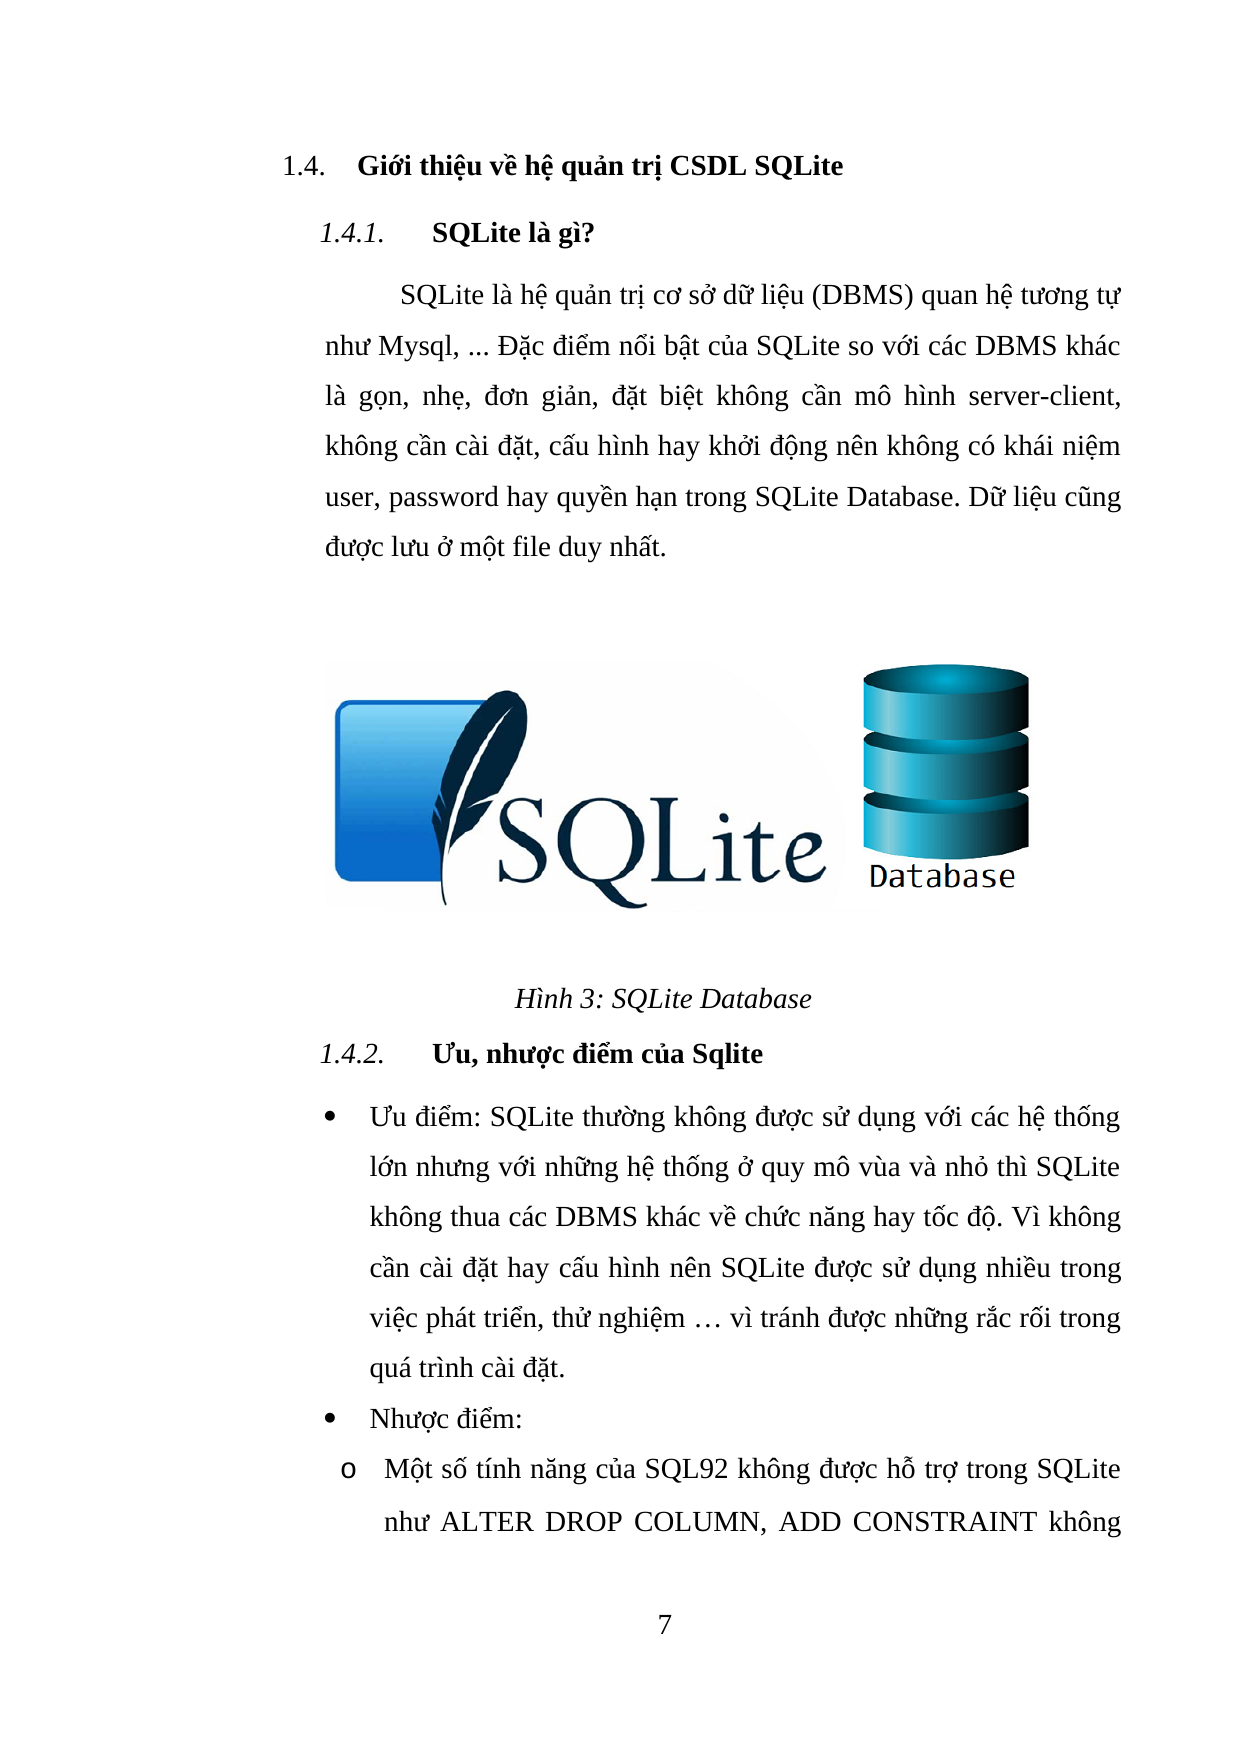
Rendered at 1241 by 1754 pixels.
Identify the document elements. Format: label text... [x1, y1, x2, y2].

subtitle Giới thiệu về hệ quản trị CSDL SQLite [282, 148, 1122, 181]
text SQLite là hệ quản trị cơ sở dữ liệu (DBMS) quan hệ tương tự như Mysql, ... Đặc điểm nổi bật của SQLite so với các DBMS khác là gọn, nhẹ, đơn giản, đặt biệt không cần mô hình server-client, không cần cài đặt, cấu hình hay khởi động nên không có khái niệm user, password hay quyền hạn trong SQLite Database. Dữ liệu cũng được lưu ở một file duy nhất. [325, 277, 1122, 563]
subtitle Ưu, nhược điểm của Sqlite [319, 1036, 1122, 1069]
list Ưu điểm: SQLite thường không được sử dụng với các hệ thống lớn nhưng với những hệ thống ở quy mô vùa và nhỏ thì SQLite không thua các DBMS khác về chức năng hay tốc độ. Vì không cần cài đặt hay cấu hình nên SQLite được sử dụng nhiều trong việc phát triển, thử nghiệm … vì tránh được những rắc rối trong quá trình cài đặt. [325, 1099, 1122, 1384]
subtitle SQLite là gì? [319, 215, 1122, 248]
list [339, 1451, 1122, 1537]
text Hình 3: SQLite Database [207, 982, 1122, 1015]
picture [248, 600, 1081, 944]
list Nhược điểm: [325, 1401, 1122, 1434]
